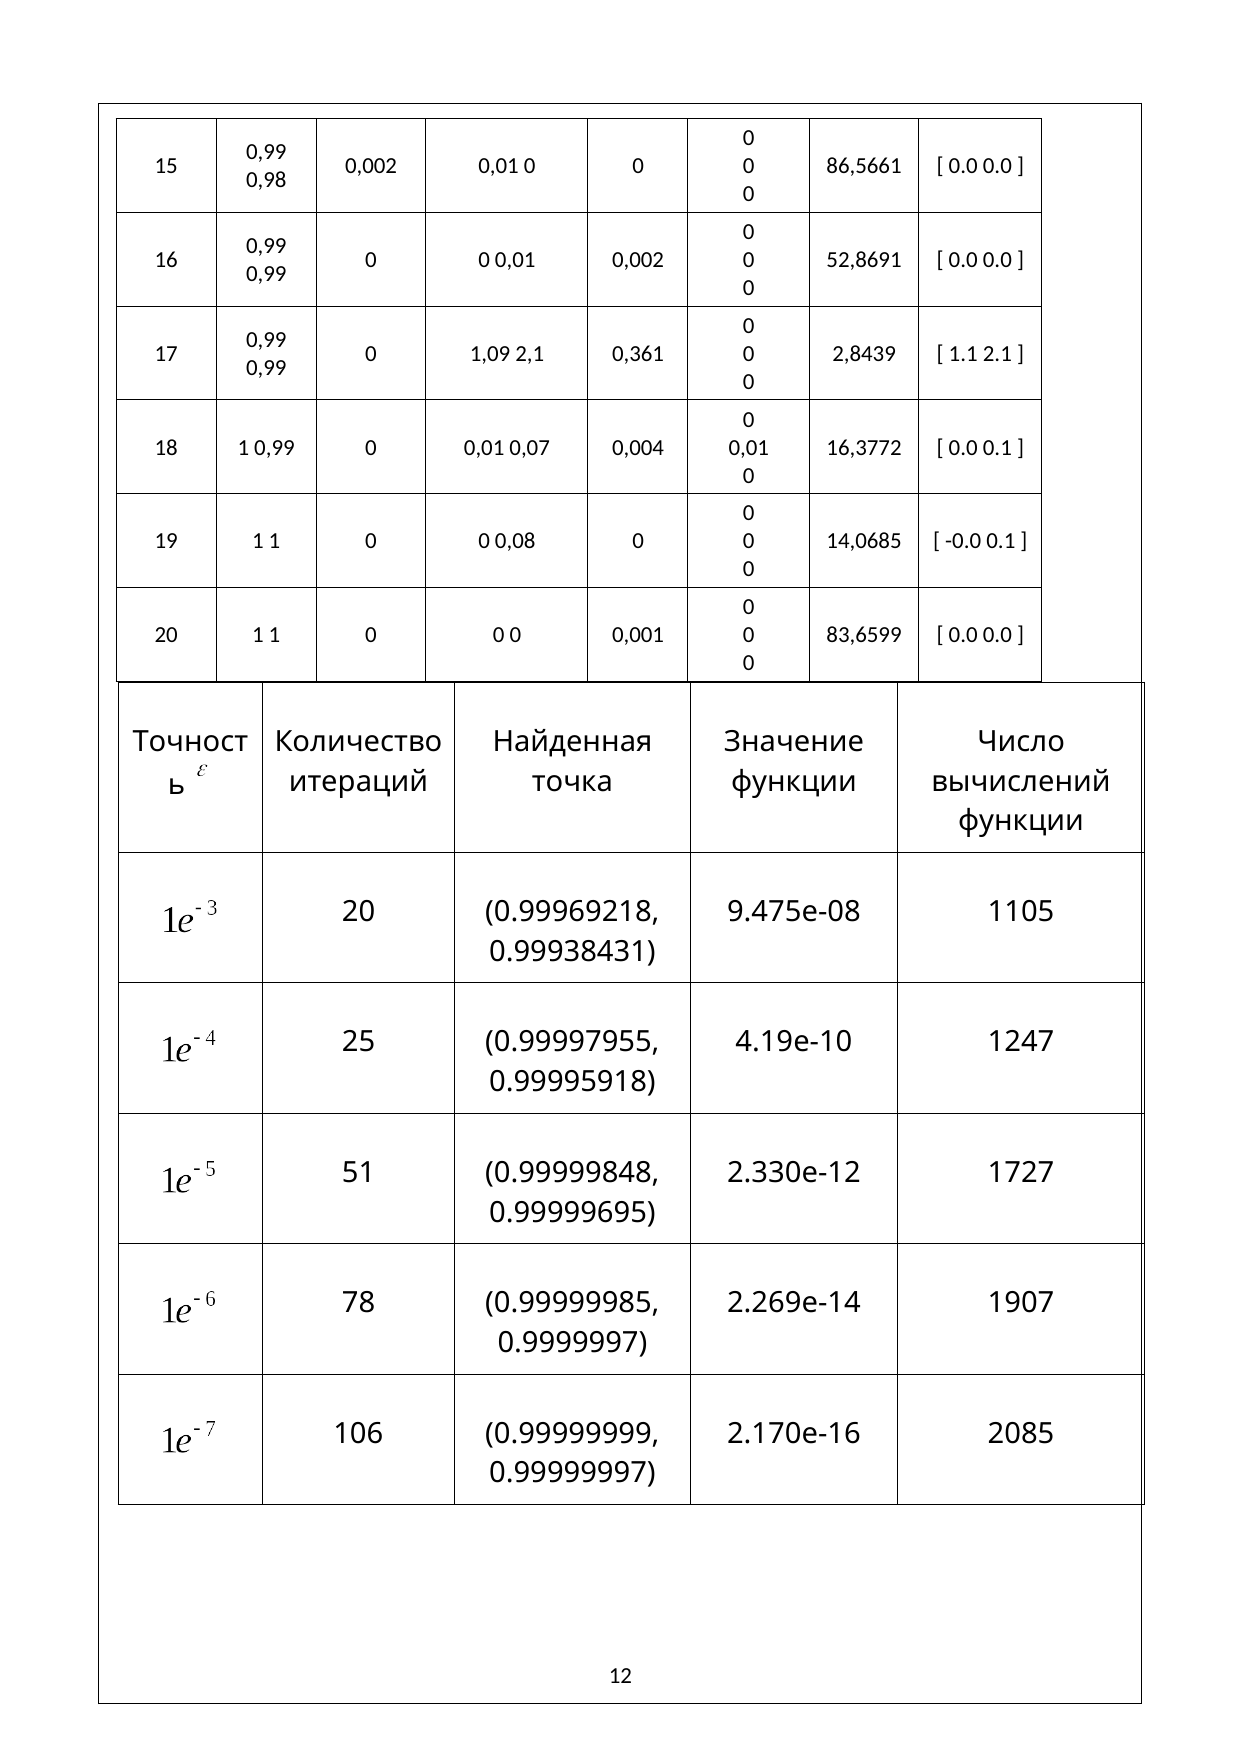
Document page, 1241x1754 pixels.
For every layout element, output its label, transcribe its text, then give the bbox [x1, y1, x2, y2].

table_cell 14,0685 [810, 494, 918, 587]
table_cell 1 1 [217, 494, 316, 587]
table_cell 0 [317, 307, 425, 399]
table_cell 16 [117, 213, 216, 306]
table_cell (0.99999985, 0.9999997) [455, 1244, 690, 1373]
table_cell 1105 [898, 853, 1141, 982]
table_cell 9.475e-08 [691, 853, 897, 982]
table_cell [119, 853, 262, 982]
table_header Значение функции [691, 683, 897, 852]
table_cell 0,99 0,98 [217, 119, 316, 212]
table_cell 0 [588, 494, 687, 587]
table_cell 83,6599 [810, 588, 918, 681]
table_cell 1727 [898, 1114, 1141, 1243]
table_cell 52,8691 [810, 213, 918, 306]
table_cell 2.330e-12 [691, 1114, 897, 1243]
table_cell (0.99999848, 0.99999695) [455, 1114, 690, 1243]
table_cell [ 0.0 0.0 ] [919, 213, 1041, 306]
table_cell 16,3772 [810, 400, 918, 493]
table_cell 0,001 [588, 588, 687, 681]
table_cell 0 0,08 [426, 494, 587, 587]
table_cell 0 [317, 588, 425, 681]
table_cell (0.99969218, 0.99938431) [455, 853, 690, 982]
table_cell 1 1 [217, 588, 316, 681]
table_cell 17 [117, 307, 216, 399]
table_cell 0 0 0 [688, 119, 809, 212]
table_cell 0,002 [588, 213, 687, 306]
table_cell 4.19e-10 [691, 983, 897, 1113]
table_header Найденная точка [455, 683, 690, 852]
table_cell [119, 1375, 262, 1504]
table_cell [ 0.0 0.1 ] [919, 400, 1041, 493]
table_cell 0,01 0,07 [426, 400, 587, 493]
table_cell [ 0.0 0.0 ] [919, 119, 1041, 212]
table_cell 15 [117, 119, 216, 212]
table_cell [119, 1114, 262, 1243]
table_cell (0.99999999, 0.99999997) [455, 1375, 690, 1504]
table_cell 2.170e-16 [691, 1375, 897, 1504]
table_cell 18 [117, 400, 216, 493]
table_cell 86,5661 [810, 119, 918, 212]
table_cell 1,09 2,1 [426, 307, 587, 399]
table_cell [119, 1244, 262, 1373]
table_cell 0,004 [588, 400, 687, 493]
table_header Количество итераций [263, 683, 454, 852]
table_cell [119, 983, 262, 1113]
table_cell 2.269e-14 [691, 1244, 897, 1373]
table_cell 0 0 0 [688, 213, 809, 306]
table_cell 0 [588, 119, 687, 212]
table_cell 0,99 0,99 [217, 307, 316, 399]
table_cell 0 0,01 0 [688, 400, 809, 493]
table_cell [ 1.1 2.1 ] [919, 307, 1041, 399]
table_cell 0,99 0,99 [217, 213, 316, 306]
table_cell 0 [317, 400, 425, 493]
table_cell 106 [263, 1375, 454, 1504]
table_cell 51 [263, 1114, 454, 1243]
table_cell 19 [117, 494, 216, 587]
table_cell 2,8439 [810, 307, 918, 399]
table_cell 1907 [898, 1244, 1141, 1373]
table_header Число вычислений функции [898, 683, 1141, 852]
table_cell 78 [263, 1244, 454, 1373]
table_cell 0 [317, 213, 425, 306]
table_cell [ -0.0 0.1 ] [919, 494, 1041, 587]
table_cell 0,361 [588, 307, 687, 399]
table_cell 0 [317, 494, 425, 587]
table_cell (0.99997955, 0.99995918) [455, 983, 690, 1113]
table_cell 0 0,01 [426, 213, 587, 306]
table_cell 0 0 [426, 588, 587, 681]
table_cell 25 [263, 983, 454, 1113]
table_cell 2085 [898, 1375, 1141, 1504]
table_cell 0 0 0 [688, 307, 809, 399]
table_cell 0,01 0 [426, 119, 587, 212]
table_cell [ 0.0 0.0 ] [919, 588, 1041, 681]
table_cell 20 [263, 853, 454, 982]
table_cell 1247 [898, 983, 1141, 1113]
table_cell 0 0 0 [688, 494, 809, 587]
table_cell 0,002 [317, 119, 425, 212]
table_cell 20 [117, 588, 216, 681]
table_cell 1 0,99 [217, 400, 316, 493]
table_header Точность [119, 683, 262, 852]
table_cell 0 0 0 [688, 588, 809, 681]
